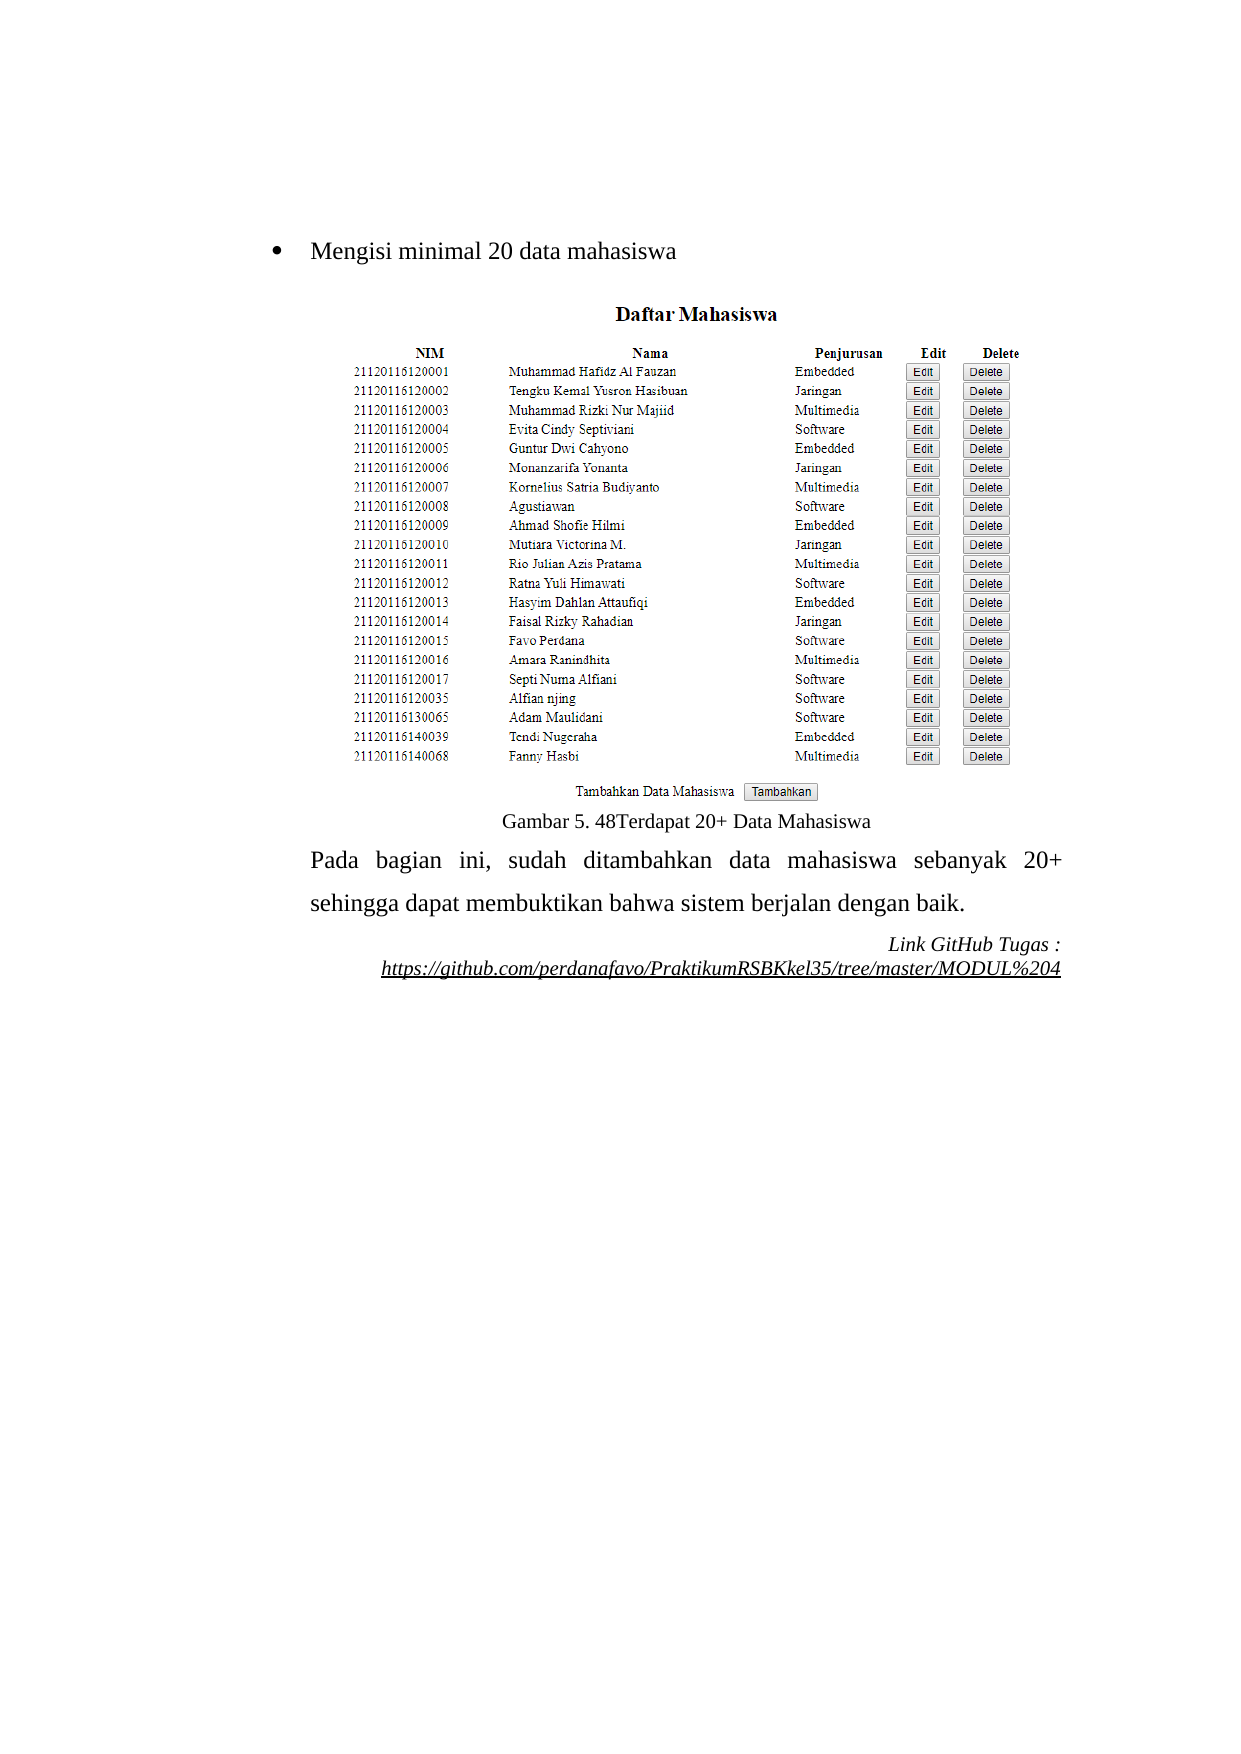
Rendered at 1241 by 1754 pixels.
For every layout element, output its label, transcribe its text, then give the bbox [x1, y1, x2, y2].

list Mengisi minimal 20 data mahasiswa [273, 236, 1063, 265]
text Pada bagian ini, sudah ditambahkan data mahasiswa sebanyak 20+ sehingga dapat membuktikan bahwa sistem berjalan dengan baik. [310, 845, 1063, 917]
text Link GitHub Tugas : https://github.com/perdanafavo/PraktikumRSBKkel35/tree/master/MODUL%204 [310, 932, 1063, 980]
picture [334, 296, 1039, 810]
text Gambar 5. 48Terdapat 20+ Data Mahasiswa [310, 809, 1063, 833]
